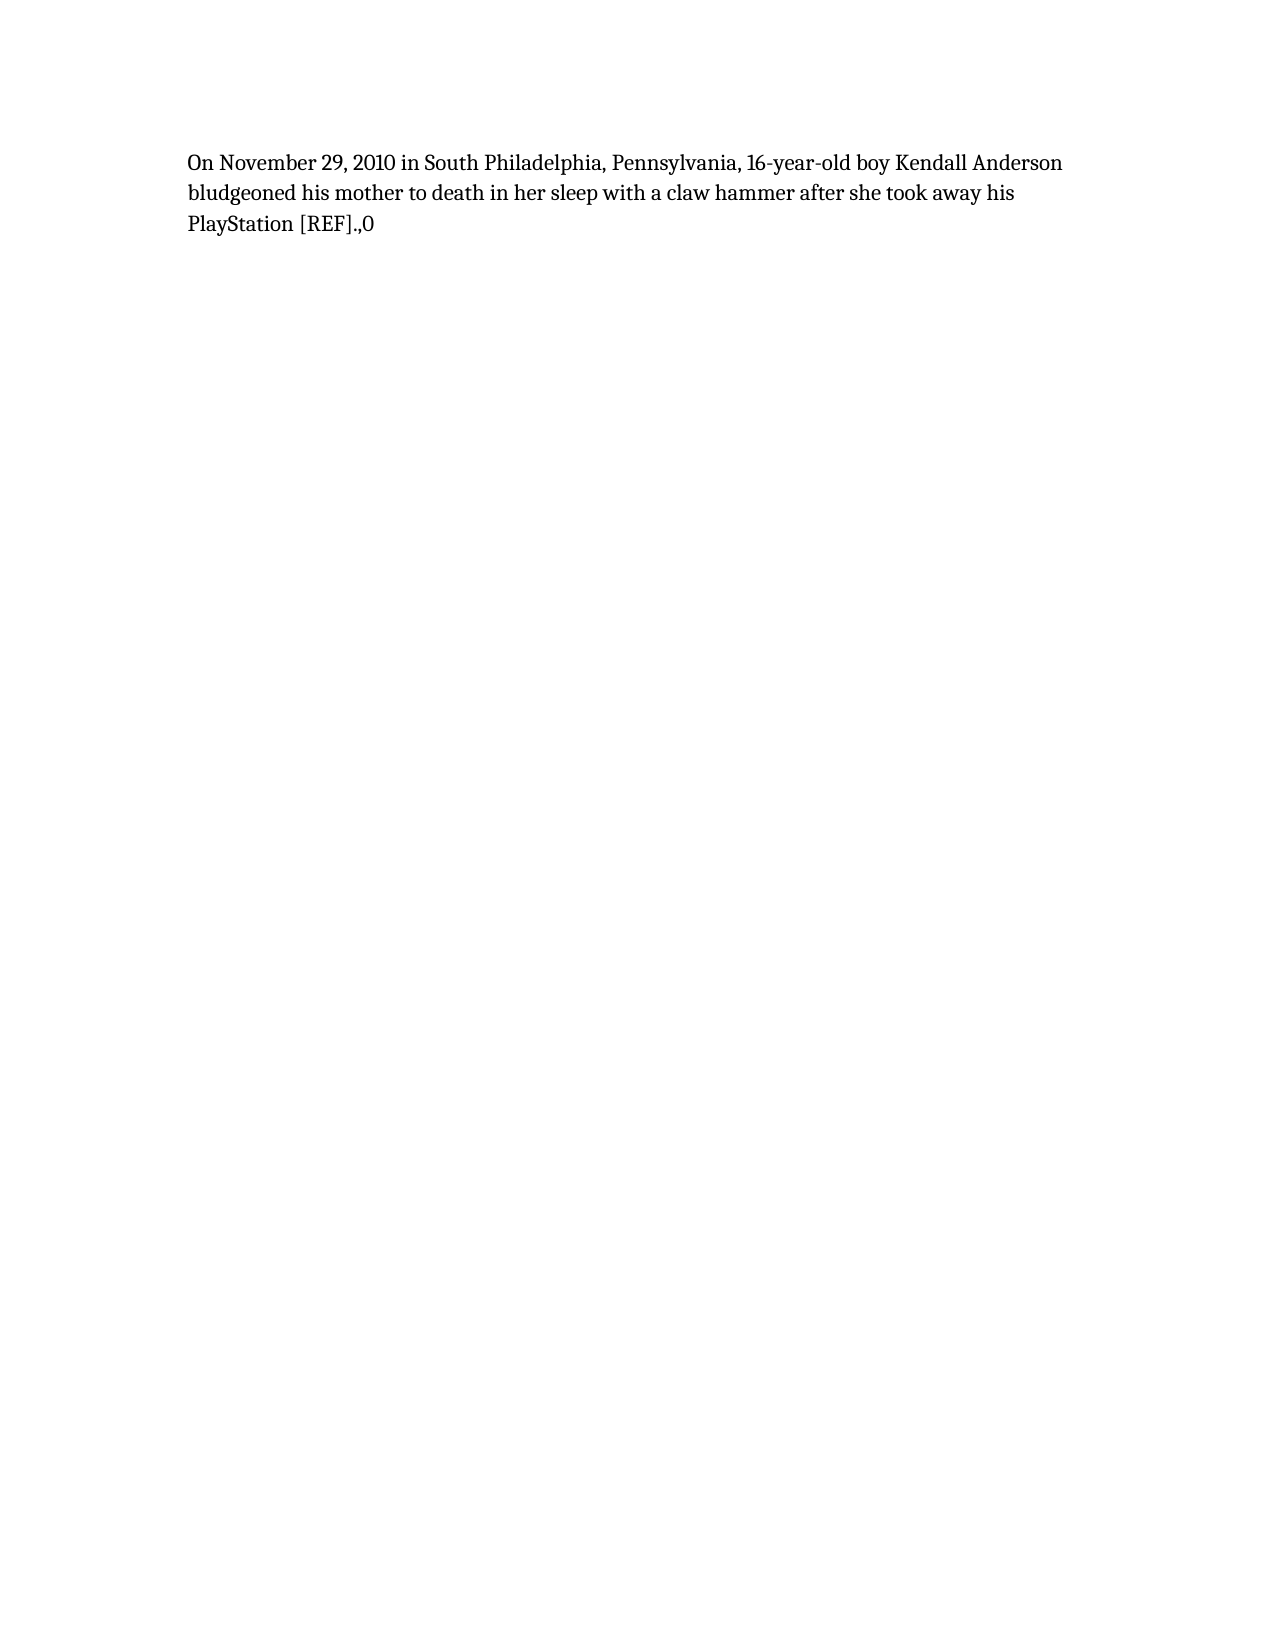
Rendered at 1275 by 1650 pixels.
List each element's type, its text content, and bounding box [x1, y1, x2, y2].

text On November 29, 2010 in South Philadelphia, Pennsylvania, 16-year-old boy Kendall Anderson bludgeoned his mother to death in her sleep with a claw hammer after she took away his PlayStation [REF].,0 [187, 150, 1087, 237]
